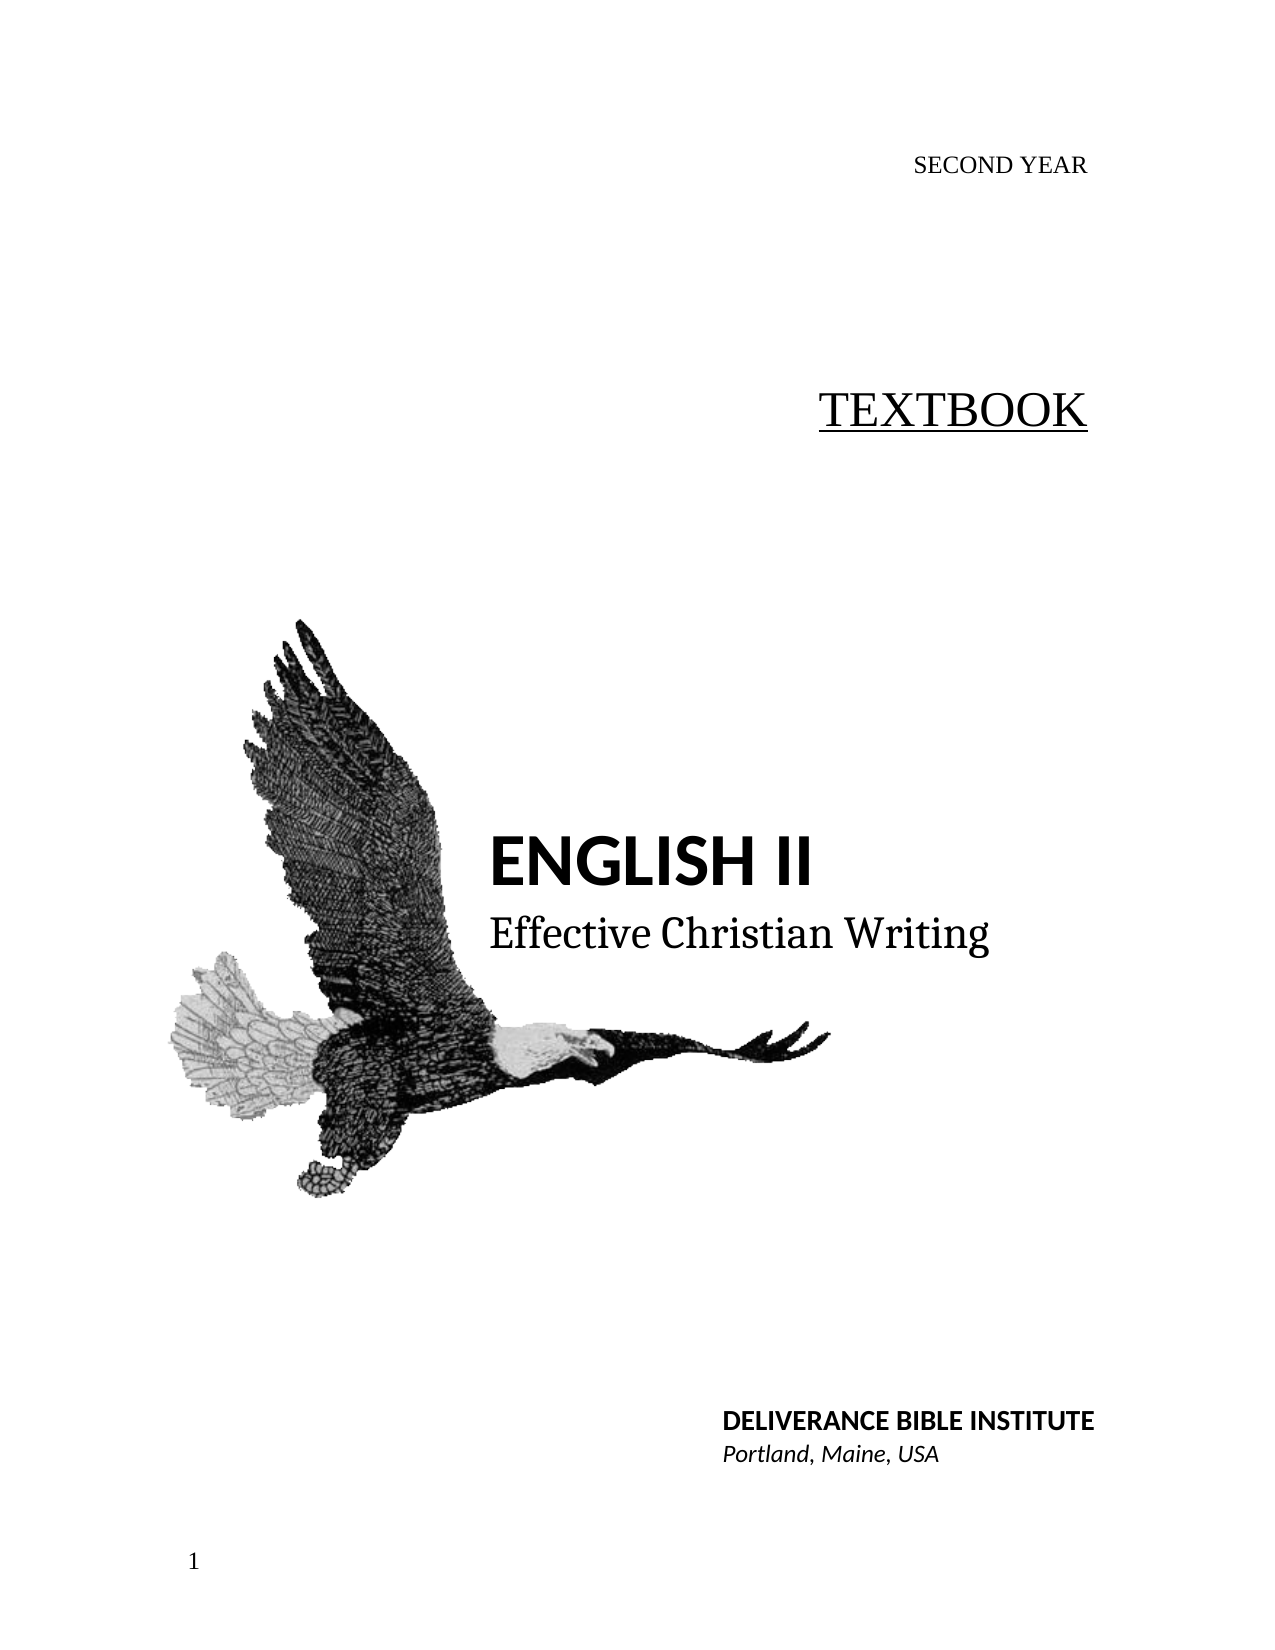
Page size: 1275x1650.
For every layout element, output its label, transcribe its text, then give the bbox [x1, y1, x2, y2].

text TEXTBOOK [187, 380, 1087, 437]
table_header english ii [403, 813, 1177, 907]
table_cell Effective Christian Writing [403, 907, 1177, 963]
text SECOND YEAR [187, 150, 1087, 179]
picture [159, 612, 837, 1207]
